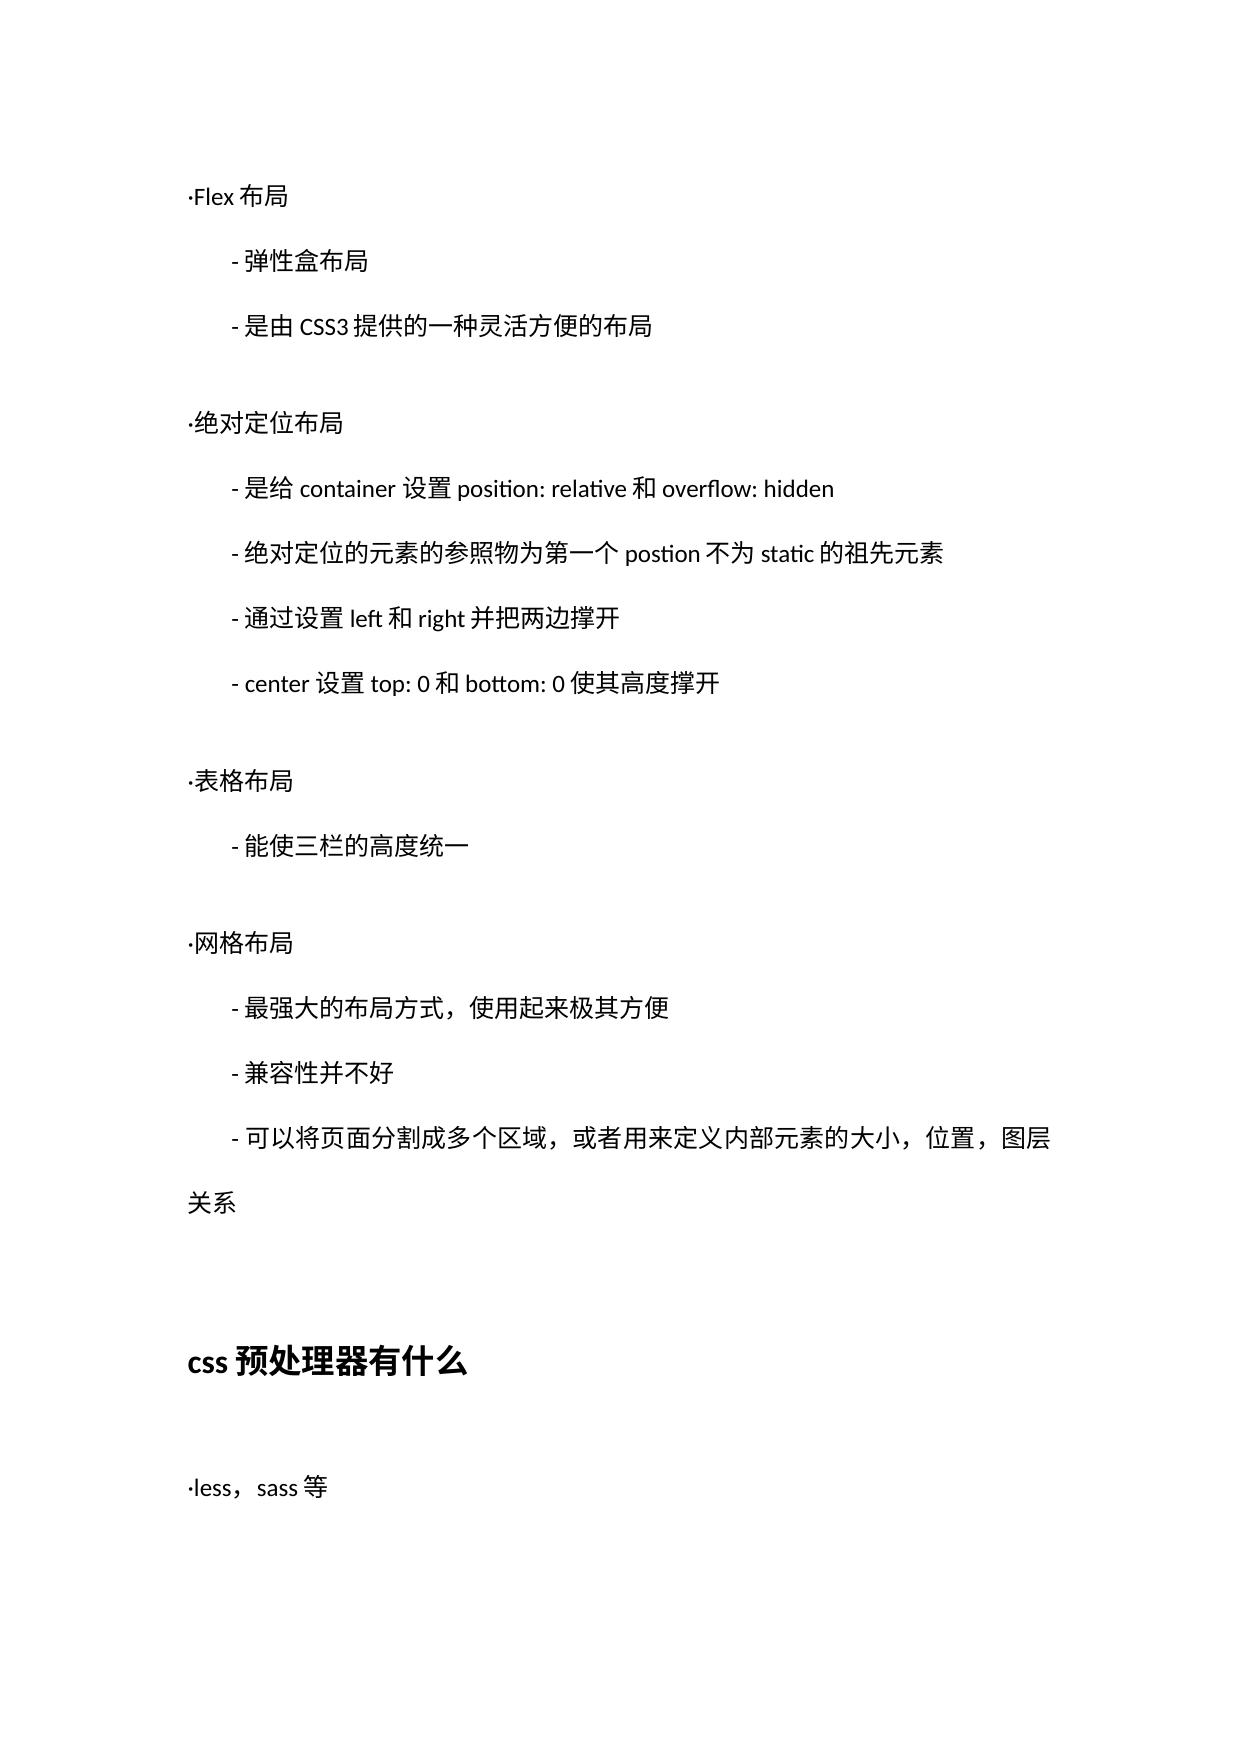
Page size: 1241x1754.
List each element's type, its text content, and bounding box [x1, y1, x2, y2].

text - center 设置top: 0和bottom: 0使其高度撑开 [187, 649, 1053, 714]
text - 绝对定位的元素的参照物为第一个postion不为static的祖先元素 [187, 519, 1053, 584]
text ·Flex布局 [187, 162, 1053, 227]
text ·网格布局 [187, 909, 1053, 974]
text - 弹性盒布局 [187, 227, 1053, 292]
text - 通过设置left和right并把两边撑开 [187, 584, 1053, 649]
text - 是给container 设置position: relative和overflow: hidden [187, 454, 1053, 519]
text ·表格布局 [187, 747, 1053, 812]
subtitle css预处理器有什么 [187, 1327, 1053, 1392]
text - 是由CSS3提供的一种灵活方便的布局 [187, 292, 1053, 357]
text - 兼容性并不好 [187, 1039, 1053, 1104]
text - 可以将页面分割成多个区域，或者用来定义内部元素的大小，位置，图层关系 [187, 1104, 1053, 1234]
text - 最强大的布局方式，使用起来极其方便 [187, 974, 1053, 1039]
text ·less，sass等 [187, 1453, 1053, 1518]
text ·绝对定位布局 [187, 389, 1053, 454]
text - 能使三栏的高度统一 [187, 812, 1053, 877]
